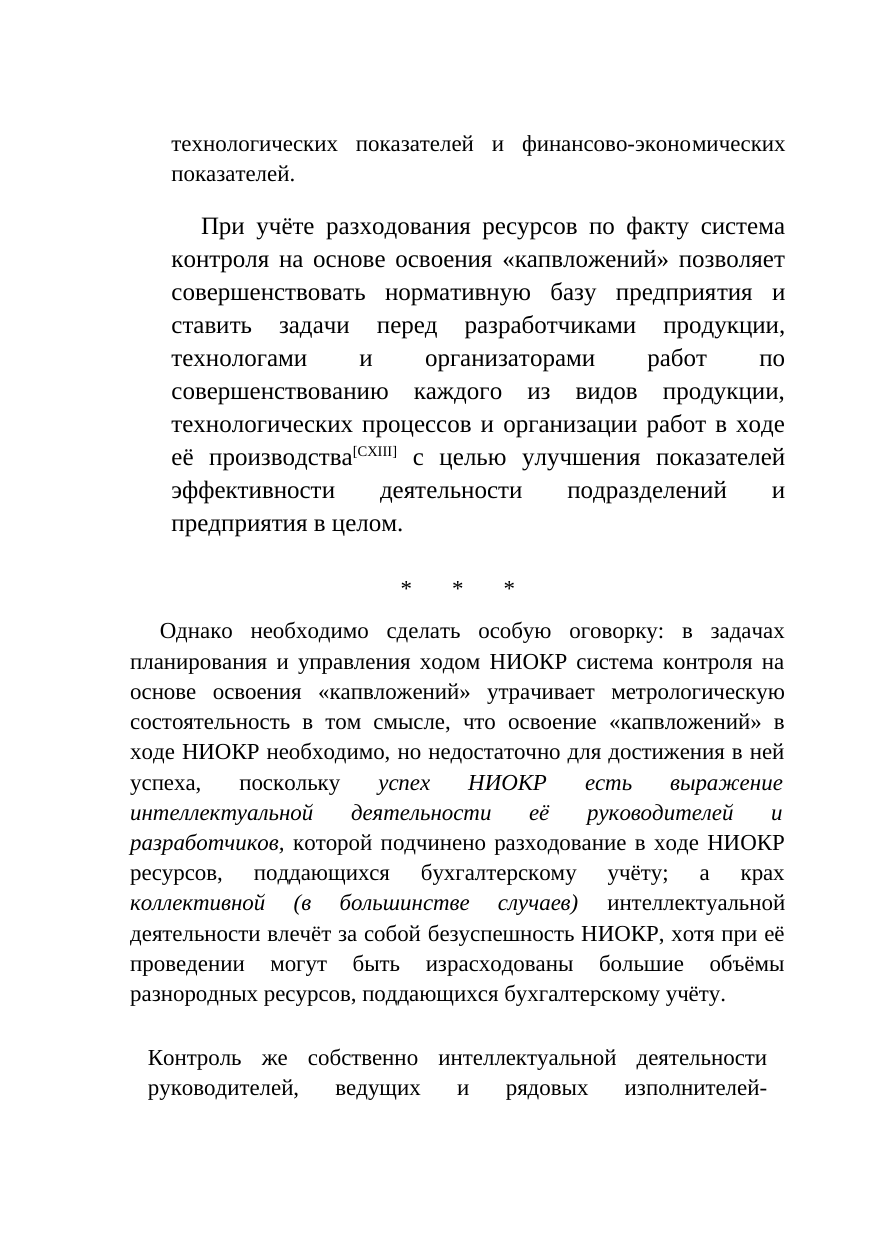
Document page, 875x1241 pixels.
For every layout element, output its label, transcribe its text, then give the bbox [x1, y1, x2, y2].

text При учёте разходования ресурсов по факту система контроля на основе освоения «капвложений» позволяет совершенствовать нормативную базу предприятия и ставить задачи перед разработчиками продукции, технологами и организаторами работ по совершенствованию каждого из видов продукции, технологических процессов и организации работ в ходе её производства[CXIII] с целью улучшения показателей эффективности деятельности подразделений и предприятия в целом. [171, 211, 785, 537]
text * * * [130, 575, 785, 601]
text Однако необходимо сделать особую оговорку: в задачах планирования и управления ходом НИОКР система контроля на основе освоения «капвложений» утрачивает метрологическую состоятельность в том смысле, что освоение «капвложений» в ходе НИОКР необходимо, но недостаточно для достижения в ней успеха, поскольку успех НИОКР есть выражение интеллектуальной деятельности её руководителей и разработчиков, которой подчинено разходование в ходе НИОКР ресурсов, поддающихся бухгалтерскому учёту; а крах коллективной (в большинстве случаев) интеллектуальной деятельности влечёт за собой безуспешность НИОКР, хотя при её проведении могут быть израсходованы большие объёмы разнородных ресурсов, поддающихся бухгалтерскому учёту. [130, 617, 785, 1006]
